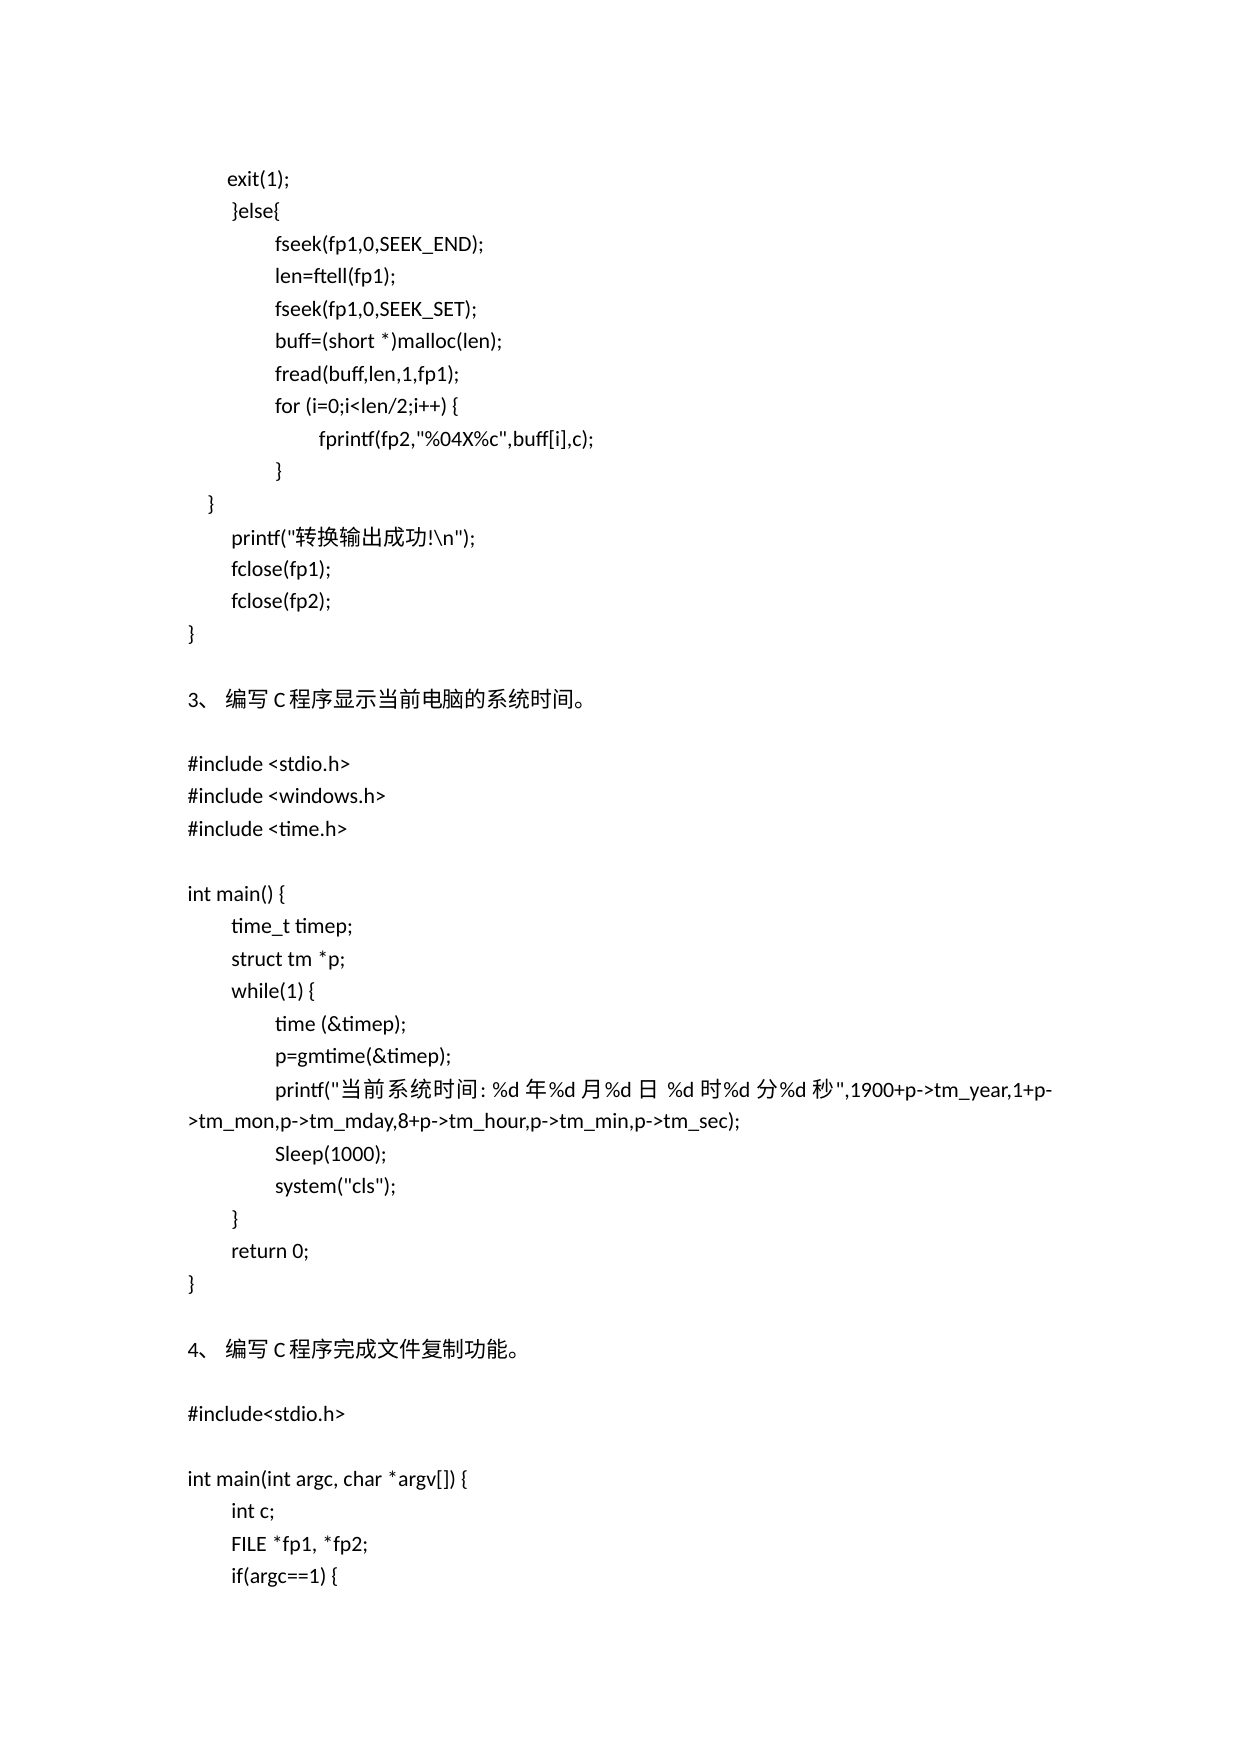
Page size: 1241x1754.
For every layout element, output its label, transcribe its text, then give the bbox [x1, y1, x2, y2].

text #include <time.h> [187, 812, 1053, 844]
text } [187, 1202, 1053, 1234]
text int main() { [187, 877, 1053, 909]
text buff=(short *)malloc(len); [187, 324, 1053, 357]
text fseek(fp1,0,SEEK_SET); [187, 292, 1053, 324]
text } [187, 1267, 1053, 1299]
text }else{ [187, 194, 1053, 227]
text #include <windows.h> [187, 779, 1053, 812]
text time_t timep; [187, 909, 1053, 942]
text p=gmtime(&timep); [187, 1039, 1053, 1072]
text int c; [187, 1494, 1053, 1527]
text time (&timep); [187, 1007, 1053, 1039]
text exit(1); [187, 162, 1053, 194]
text int main(int argc, char *argv[]) { [187, 1462, 1053, 1494]
text printf("当前系统时间: %d年%d月%d日 %d时%d分%d秒",1900+p->tm_year,1+p->tm_mon,p->tm_mday,8+p->tm_hour,p->tm_min,p->tm_sec); [187, 1072, 1053, 1137]
text printf("转换输出成功!\n"); [187, 519, 1053, 552]
text } [187, 617, 1053, 649]
text fclose(fp1); [187, 552, 1053, 584]
text fseek(fp1,0,SEEK_END); [187, 227, 1053, 259]
text system("cls"); [187, 1169, 1053, 1202]
text Sleep(1000); [187, 1137, 1053, 1169]
text struct tm *p; [187, 942, 1053, 974]
text for (i=0;i<len/2;i++) { [187, 389, 1053, 422]
list 编写C程序完成文件复制功能。 [187, 1332, 1053, 1364]
list 编写C程序显示当前电脑的系统时间。 [187, 682, 1053, 714]
text FILE *fp1, *fp2; [187, 1527, 1053, 1559]
text } [187, 487, 1053, 519]
text return 0; [187, 1234, 1053, 1267]
text #include <stdio.h> [187, 747, 1053, 779]
text len=ftell(fp1); [187, 259, 1053, 292]
text } [187, 454, 1053, 487]
text if(argc==1) { [187, 1559, 1053, 1592]
text while(1) { [187, 974, 1053, 1007]
text fprintf(fp2,"%04X%c",buff[i],c); [187, 422, 1053, 454]
text fclose(fp2); [187, 584, 1053, 617]
text fread(buff,len,1,fp1); [187, 357, 1053, 389]
text #include<stdio.h> [187, 1397, 1053, 1429]
